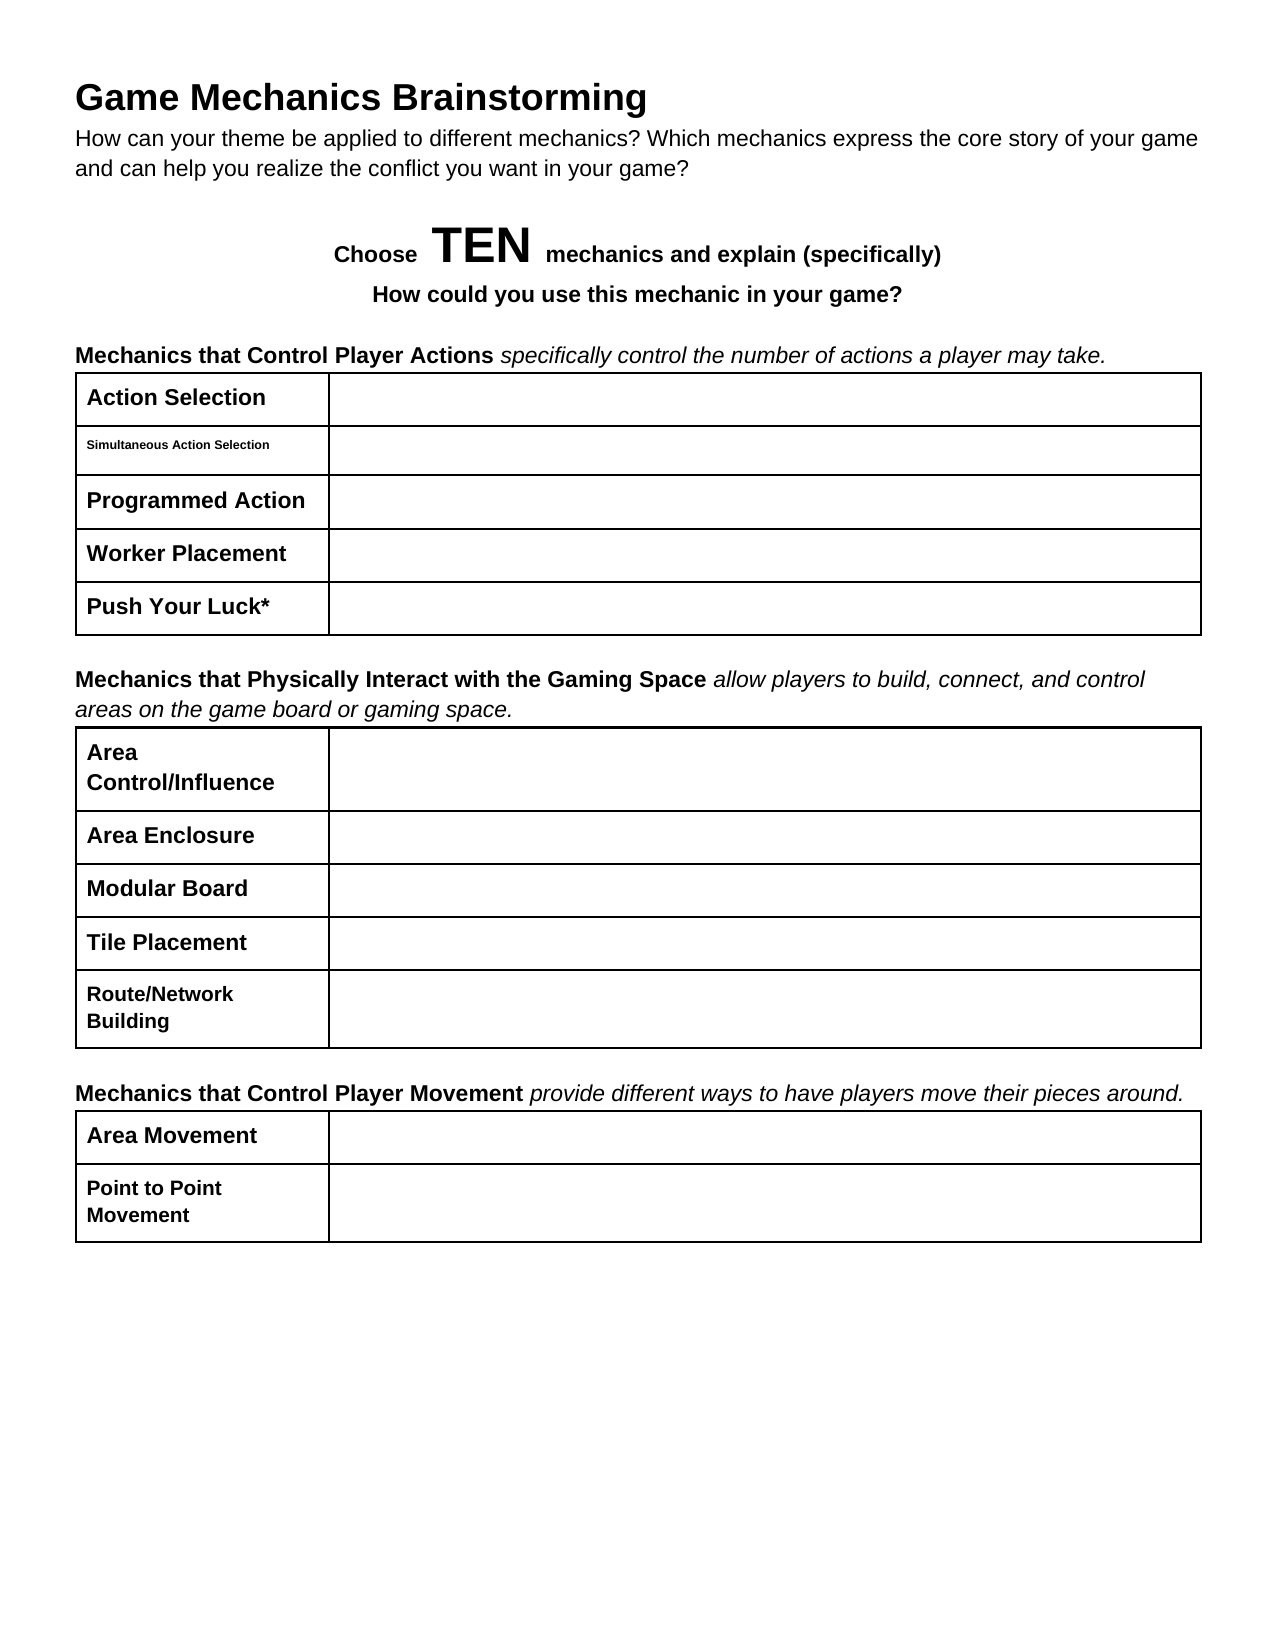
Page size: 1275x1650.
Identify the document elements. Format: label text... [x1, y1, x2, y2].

text Game Mechanics Brainstorming [75, 75, 1200, 118]
table_cell Route/Network Building [77, 971, 328, 1047]
table_cell Simultaneous Action Selection [77, 427, 328, 474]
table_cell Point to Point Movement [77, 1165, 328, 1241]
table_header Area Movement [77, 1112, 328, 1163]
table_cell [330, 971, 1200, 1047]
table_cell Area Enclosure [77, 812, 328, 863]
text Mechanics that Control Player Actions specifically control the number of actions a player may take. [75, 342, 1200, 368]
table_cell Modular Board [77, 865, 328, 916]
table_cell [330, 476, 1200, 527]
table_cell Worker Placement [77, 530, 328, 581]
table_header [330, 374, 1200, 425]
text Mechanics that Physically Interact with the Gaming Space allow players to build, connect, and control [75, 666, 1200, 692]
text How can your theme be applied to different mechanics? Which mechanics express the core story of your game and can help you realize the conflict you want in your game? [75, 124, 1200, 181]
text Mechanics that Control Player Movement provide different ways to have players move their pieces around. [75, 1079, 1200, 1106]
text Choose TEN mechanics and explain (specifically) [75, 215, 1200, 273]
text How could you use this mechanic in your game? [75, 281, 1200, 308]
table_header [330, 729, 1200, 810]
table_cell [330, 530, 1200, 581]
table_header [330, 1112, 1200, 1163]
table_cell Tile Placement [77, 918, 328, 969]
table_cell [330, 1165, 1200, 1241]
table_cell [330, 865, 1200, 916]
table_cell [330, 918, 1200, 969]
table_cell [330, 812, 1200, 863]
table_cell Programmed Action [77, 476, 328, 527]
text areas on the game board or gaming space. [75, 696, 1200, 722]
table_cell [330, 427, 1200, 474]
table_header Area Control/Influence [77, 729, 328, 810]
table_header Action Selection [77, 374, 328, 425]
table_cell [330, 583, 1200, 634]
table_cell Push Your Luck* [77, 583, 328, 634]
